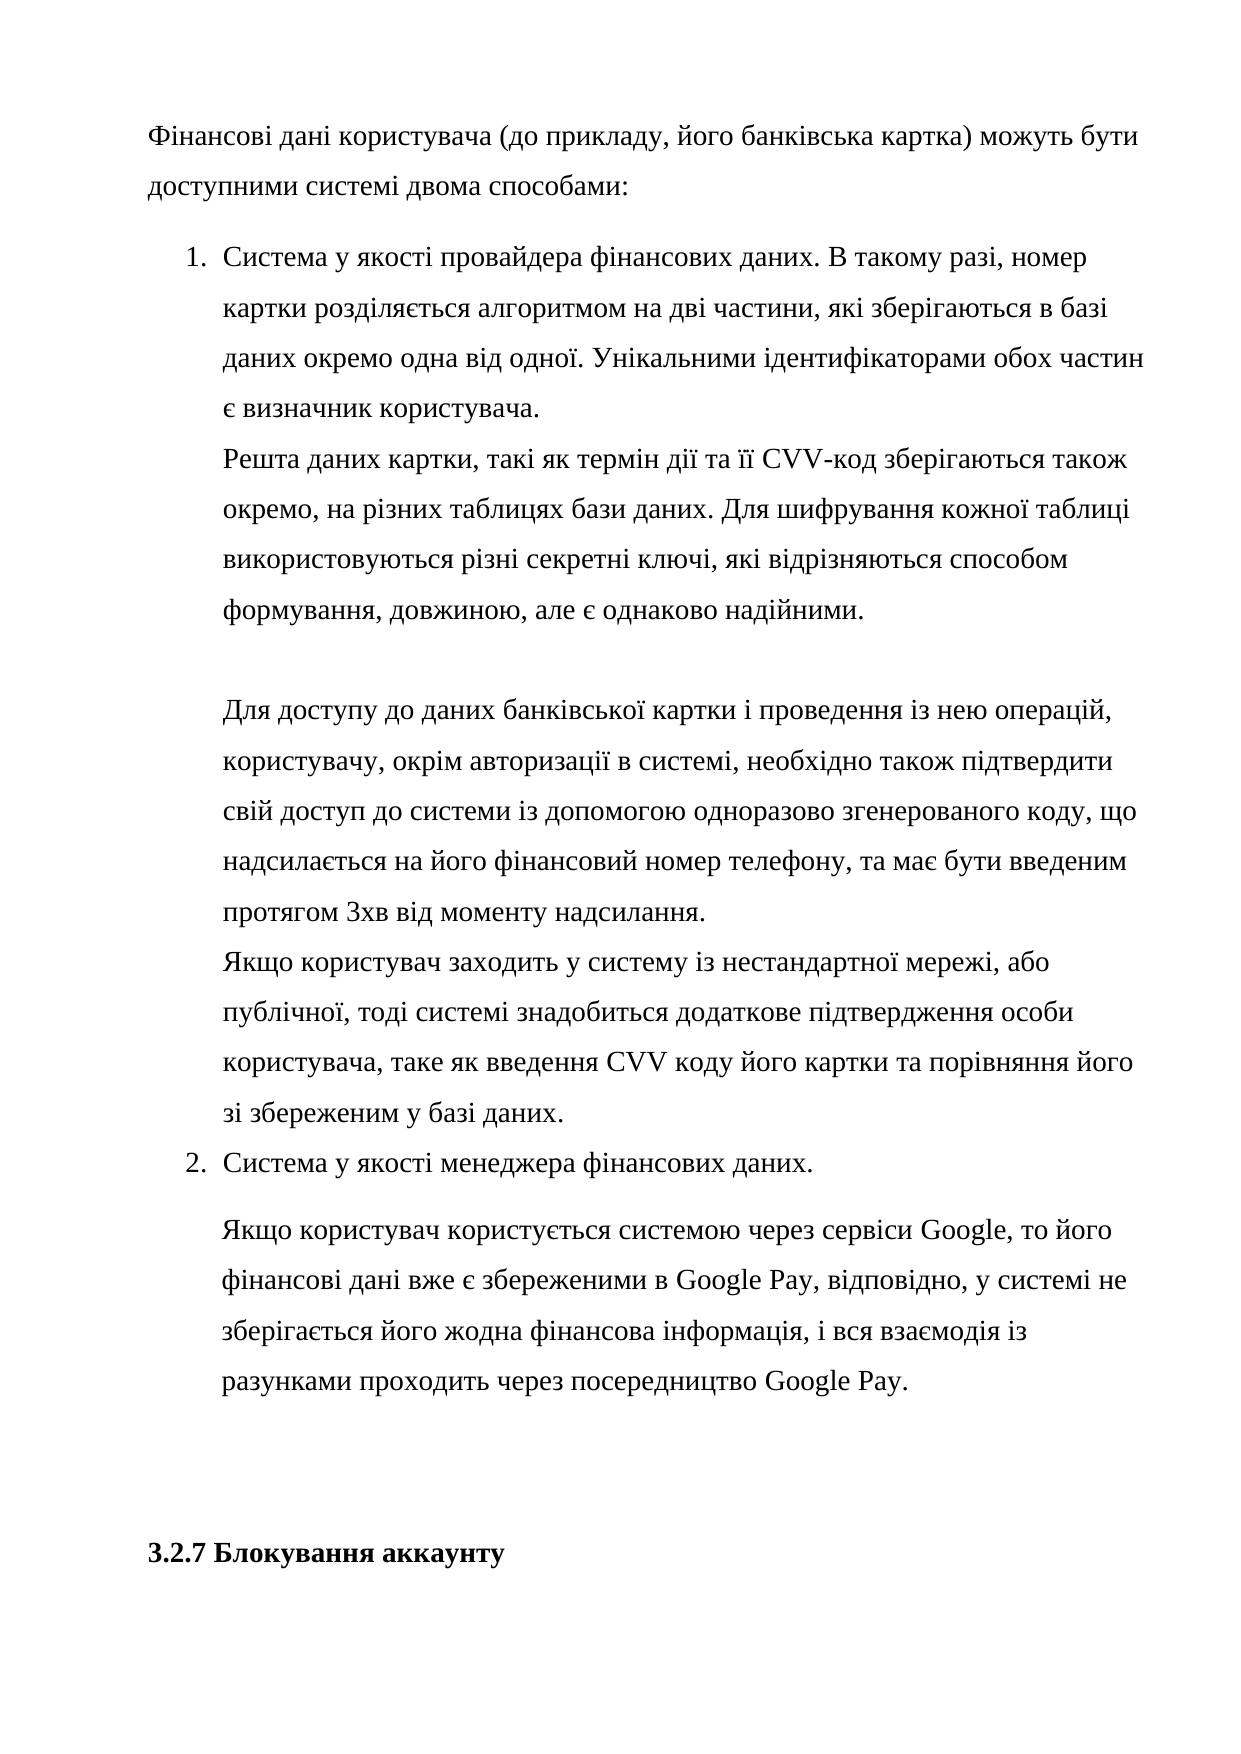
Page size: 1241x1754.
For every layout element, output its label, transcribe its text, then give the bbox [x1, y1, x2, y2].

text Фінансові дані користувача (до прикладу, його банківська картка) можуть бути доступними системі двома способами: [148, 118, 1152, 202]
text 3.2.7 Блокування аккаунту [148, 1535, 1152, 1568]
text Якщо користувач користується системою через сервіси Google, то його фінансові дані вже є збереженими в Google Pay, відповідно, у системі не зберігається його жодна фінансова інформація, і вся взаємодія із разунками проходить через посередництво Google Pay. [221, 1212, 1152, 1397]
list Система у якості менеджера фінансових даних. [185, 1145, 1152, 1179]
list Решта даних картки, такі як термін дії та її CVV-код зберігаються також окремо, на різних таблицях бази даних. Для шифрування кожної таблиці використовуються різні секретні ключі, які відрізняються способом формування, довжиною, але є однаково надійними. [223, 441, 1152, 625]
list Якщо користувач заходить у систему із нестандартної мережі, або публічної, тоді системі знадобиться додаткове підтвердження особи користувача, таке як введення CVV коду його картки та порівняння його зі збереженим у базі даних. [223, 944, 1152, 1128]
list Для доступу до даних банківської картки і проведення із нею операцій, користувачу, окрім авторизації в системі, необхідно також підтвердити свій доступ до системи із допомогою одноразово згенерованого коду, що надсилається на його фінансовий номер телефону, та має бути введеним протягом 3хв від моменту надсилання. [223, 692, 1152, 927]
list Система у якості провайдера фінансових даних. В такому разі, номер картки розділяється алгоритмом на дві частини, які зберігаються в базі даних окремо одна від одної. Унікальними ідентифікаторами обох частин є визначник користувача. [185, 239, 1152, 424]
